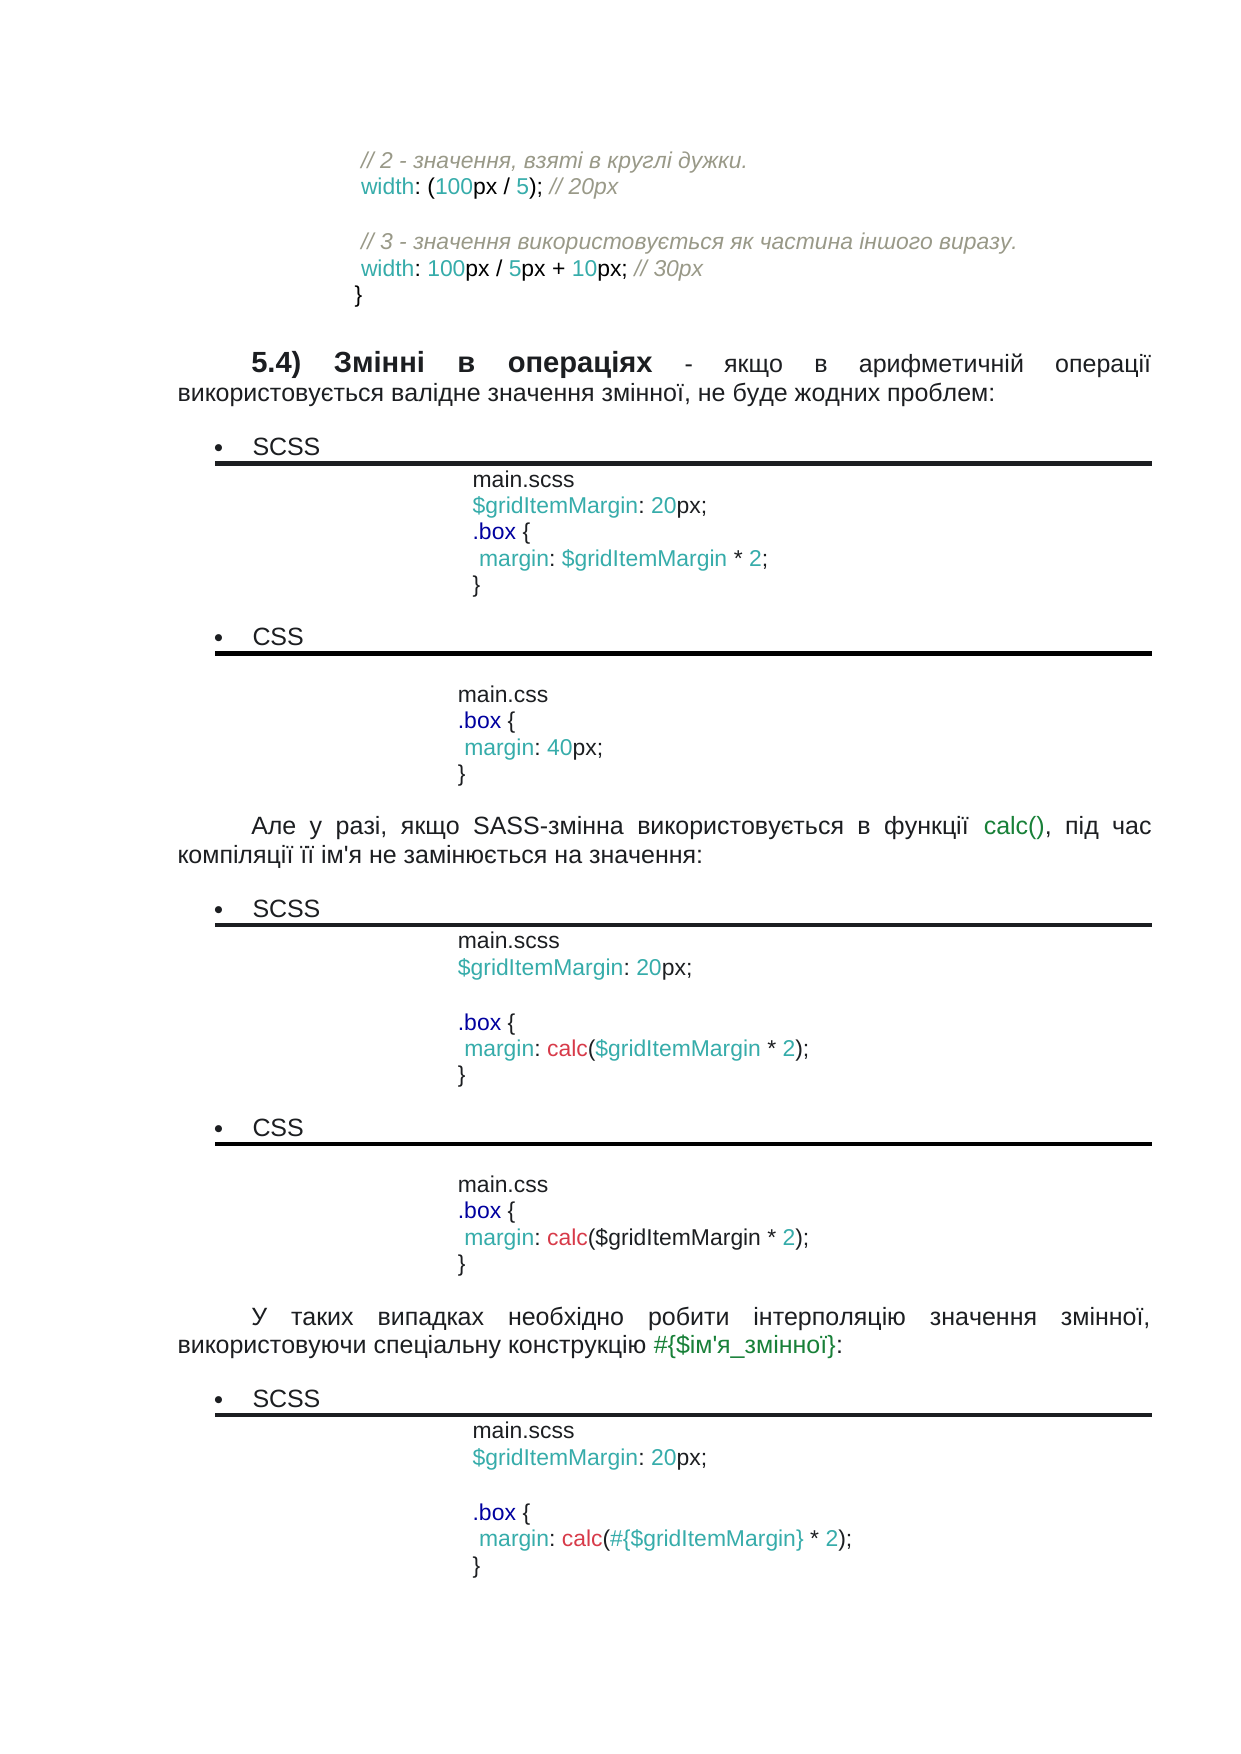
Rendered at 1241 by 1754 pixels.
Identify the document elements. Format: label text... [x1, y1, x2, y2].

text width: 100px / 5px + 10px; // 30px [354, 255, 1152, 281]
text $gridItemMargin: 20px; [458, 953, 1152, 980]
text // 3 - значення використовується як частина іншого виразу. [354, 228, 1152, 255]
text У таких випадках необхідно робити інтерполяцію значення змінної, використовуючи спеціальну конструкцію #{$ім'я_змінної}: [177, 1302, 1152, 1359]
text margin: $gridItemMargin * 2; [472, 545, 1152, 571]
text main.scss [472, 1417, 1152, 1444]
text .box { [458, 707, 1152, 733]
text $gridItemMargin: 20px; [472, 492, 1152, 518]
list SCSS [215, 432, 1152, 461]
text 5.4) Змінні в операціях​ - якщо в арифметичній операції використовується валідне значення змінної, не буде жодних проблем: [177, 345, 1152, 407]
text // 2 - значення, взяті в круглі дужки. [354, 147, 1152, 173]
list SCSS [215, 1384, 1152, 1413]
list CSS [215, 622, 1152, 651]
text Але у разі, якщо SASS-змінна використовується в функції calc(), під час компіляції її ім'я не замінюється на значення: [177, 811, 1152, 869]
text main.scss [458, 927, 1152, 953]
text .box { [472, 1499, 1152, 1525]
list CSS [215, 1113, 1152, 1142]
text .box { [458, 1009, 1152, 1035]
text } [472, 1552, 1152, 1578]
text } [458, 760, 1152, 786]
text } [472, 571, 1152, 597]
text } [354, 281, 1152, 307]
text width: (100px / 5); // 20px [354, 173, 1152, 199]
list SCSS [215, 894, 1152, 923]
text } [458, 1061, 1152, 1088]
text .box { [472, 518, 1152, 545]
text margin: calc($gridItemMargin * 2); [458, 1224, 1152, 1250]
text margin: 40px; [458, 733, 1152, 760]
text $gridItemMargin: 20px; [472, 1444, 1152, 1470]
text .box { [458, 1197, 1152, 1224]
text margin: calc(#{$gridItemMargin} * 2); [472, 1525, 1152, 1552]
text margin: calc($gridItemMargin * 2); [458, 1035, 1152, 1061]
text main.css [458, 681, 1152, 707]
text main.css [458, 1171, 1152, 1197]
text main.scss [472, 466, 1152, 492]
text } [458, 1250, 1152, 1277]
